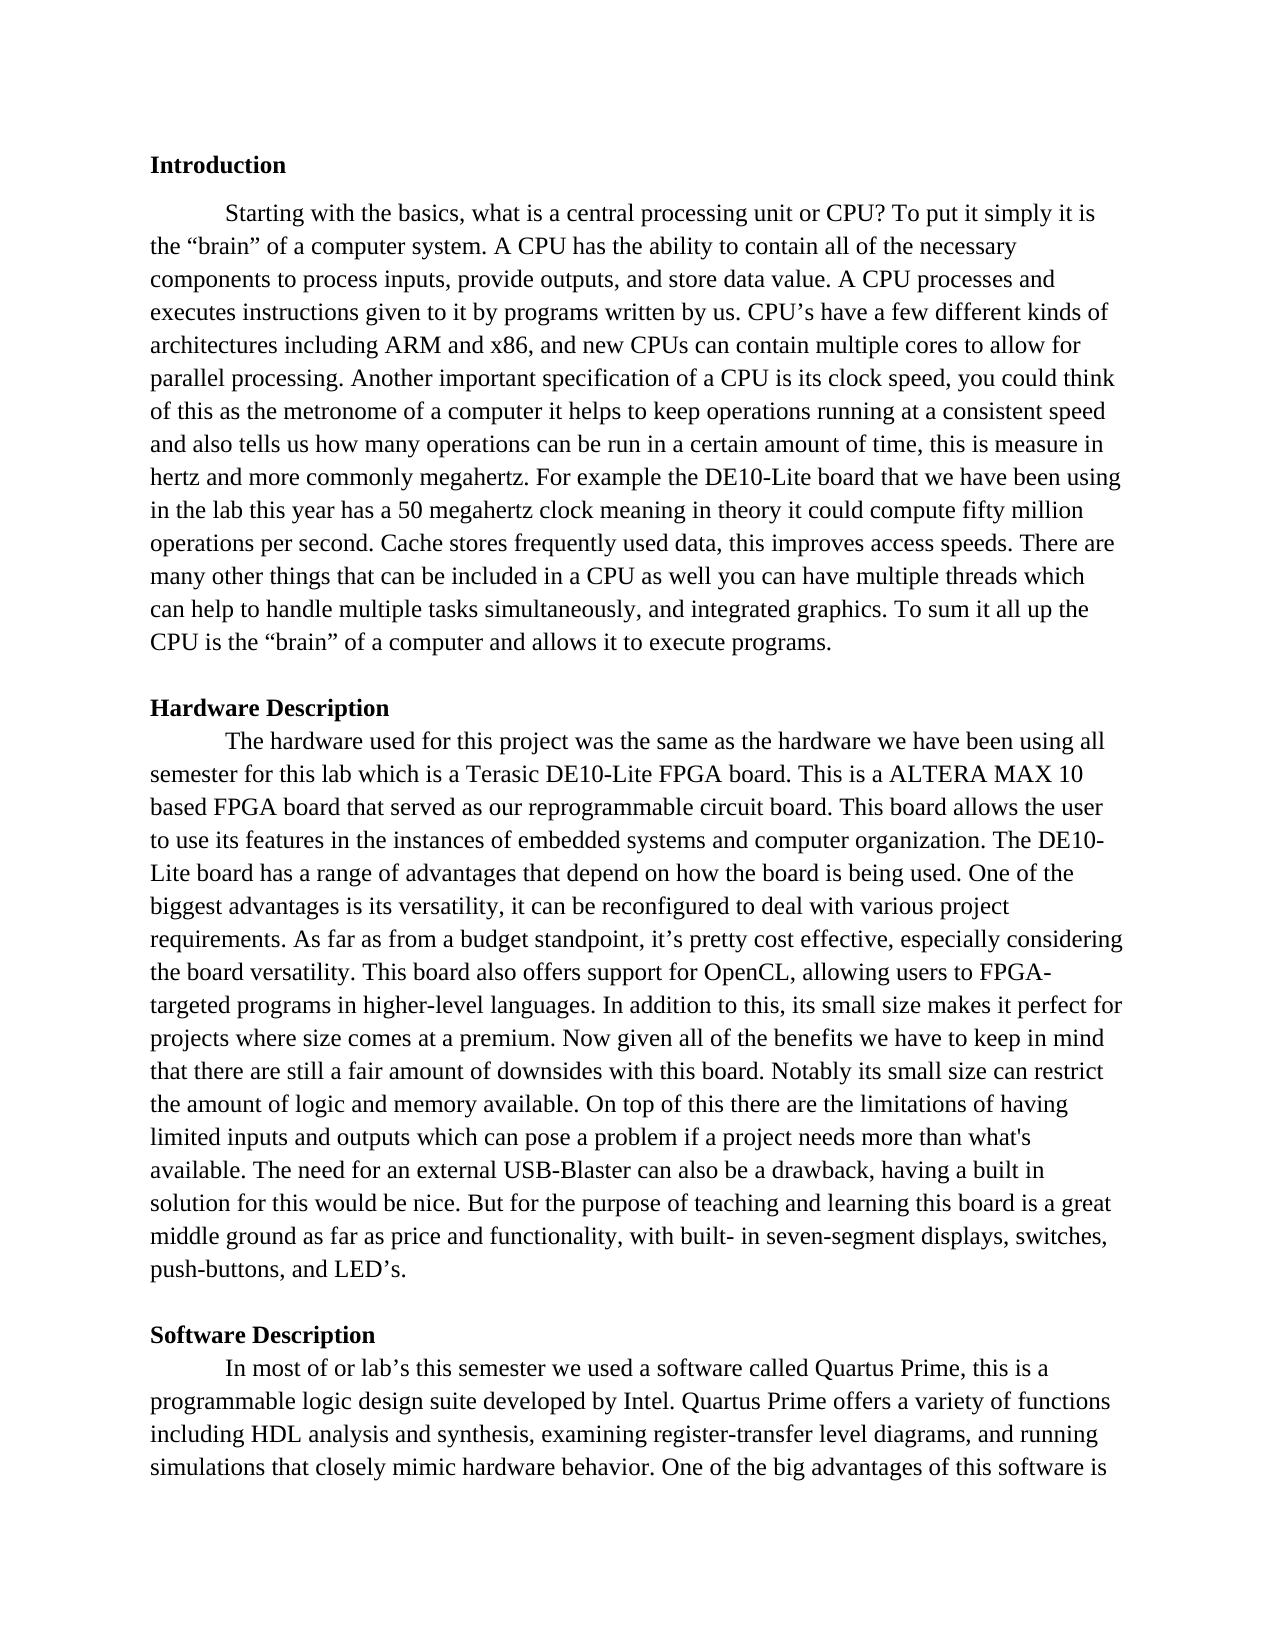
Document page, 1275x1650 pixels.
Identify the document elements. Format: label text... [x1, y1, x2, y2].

text Software Description [150, 1320, 1125, 1349]
text Hardware Description [150, 693, 1125, 722]
text Starting with the basics, what is a central processing unit or CPU? To put it simply it is the “brain” of a computer system. A CPU has the ability to contain all of the necessary components to process inputs, provide outputs, and store data value. A CPU processes and executes instructions given to it by programs written by us. CPU’s have a few different kinds of architectures including ARM and x86, and new CPUs can contain multiple cores to allow for parallel processing. Another important specification of a CPU is its clock speed, you could think of this as the metronome of a computer it helps to keep operations running at a consistent speed and also tells us how many operations can be run in a certain amount of time, this is measure in hertz and more commonly megahertz. For example the DE10-Lite board that we have been using in the lab this year has a 50 megahertz clock meaning in theory it could compute fifty million operations per second. Cache stores frequently used data, this improves access speeds. There are many other things that can be included in a CPU as well you can have multiple threads which can help to handle multiple tasks simultaneously, and integrated graphics. To sum it all up the CPU is the “brain” of a computer and allows it to execute programs. [150, 198, 1125, 656]
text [150, 1353, 1125, 1481]
text The hardware used for this project was the same as the hardware we have been using all semester for this lab which is a Terasic DE10-Lite FPGA board. This is a ALTERA MAX 10 [150, 726, 1125, 788]
text Introduction [150, 150, 1125, 179]
text based FPGA board that served as our reprogrammable circuit board. This board allows the user to use its features in the instances of embedded systems and computer organization. The DE10-Lite board has a range of advantages that depend on how the board is being used. One of the biggest advantages is its versatility, it can be reconfigured to deal with various project requirements. As far as from a budget standpoint, it’s pretty cost effective, especially considering the board versatility. This board also offers support for OpenCL, allowing users to FPGA-targeted programs in higher-level languages. In addition to this, its small size makes it perfect for projects where size comes at a premium. Now given all of the benefits we have to keep in mind that there are still a fair amount of downsides with this board. Notably its small size can restrict the amount of logic and memory available. On top of this there are the limitations of having limited inputs and outputs which can pose a problem if a project needs more than what's available. The need for an external USB-Blaster can also be a drawback, having a built in solution for this would be nice. But for the purpose of teaching and learning this board is a great middle ground as far as price and functionality, with built- in seven-segment displays, switches, push-buttons, and LED’s. [150, 792, 1125, 1283]
